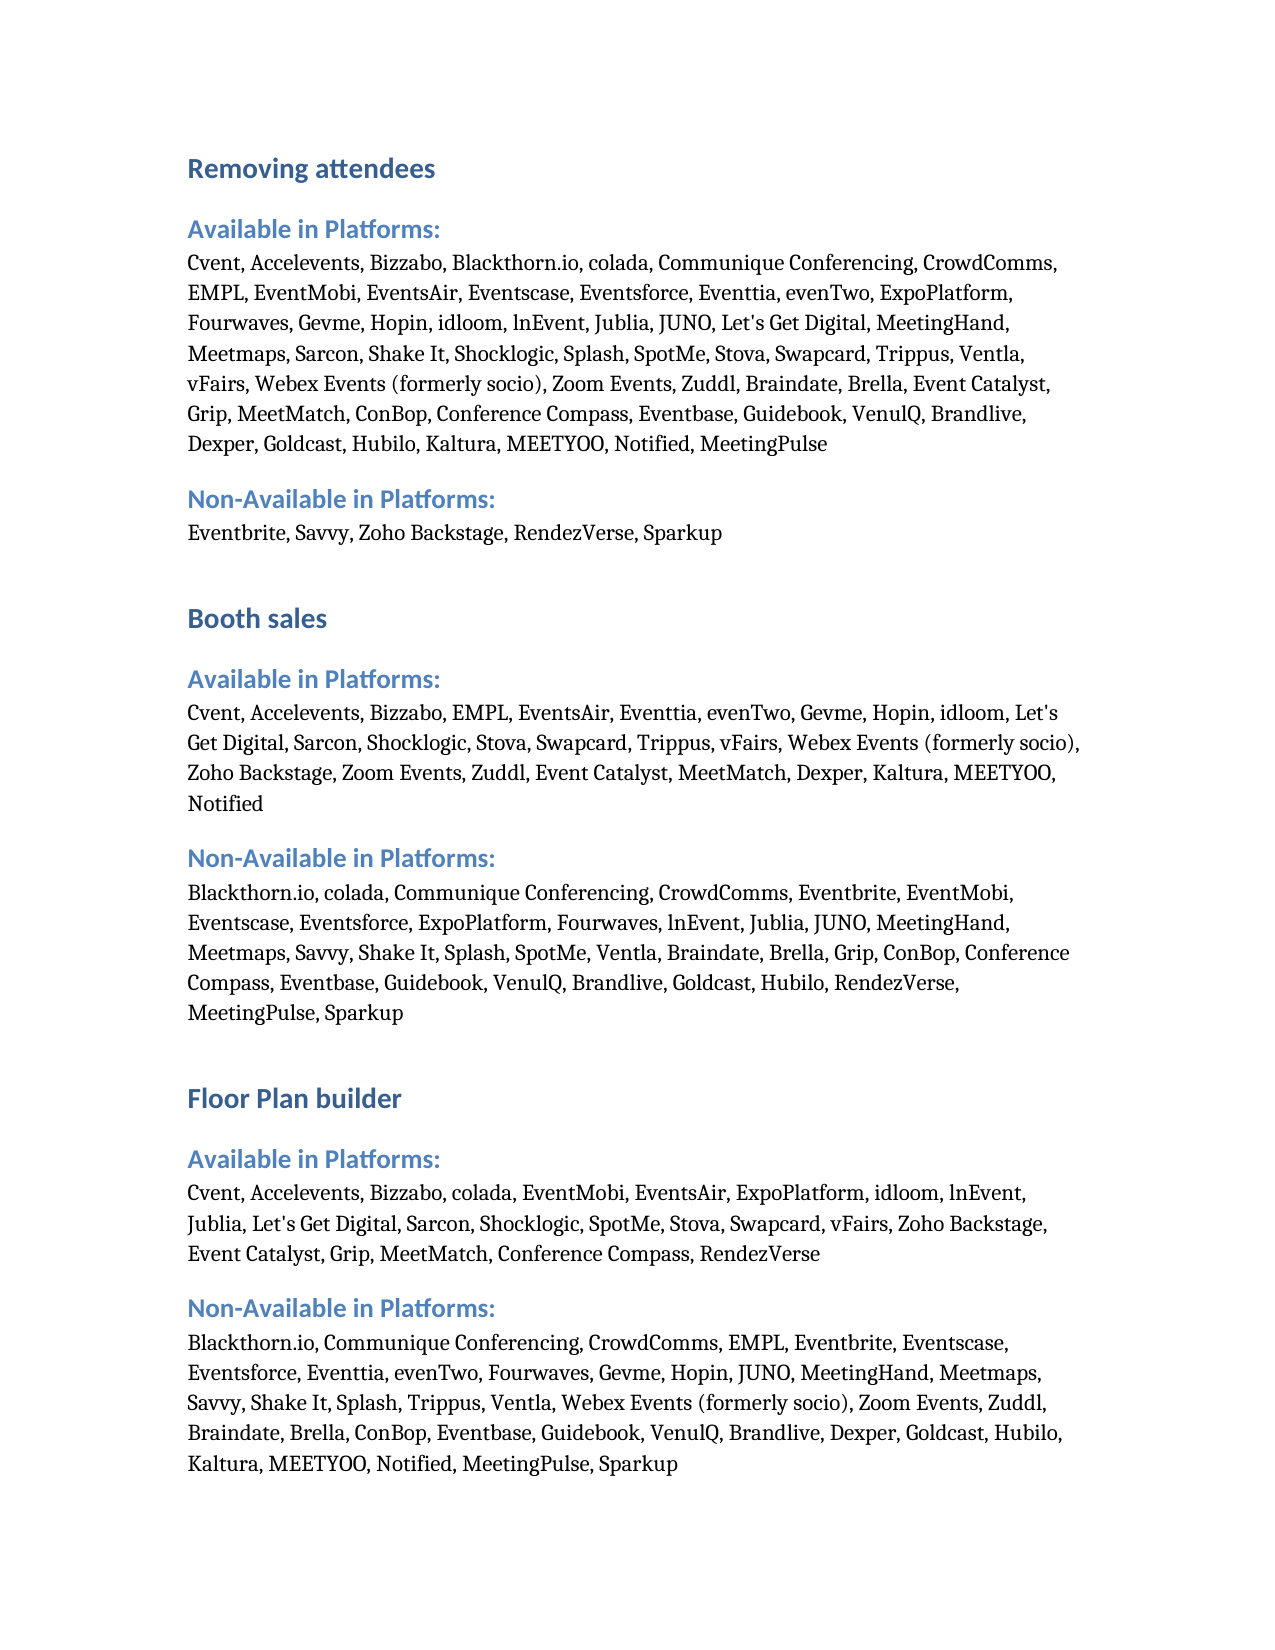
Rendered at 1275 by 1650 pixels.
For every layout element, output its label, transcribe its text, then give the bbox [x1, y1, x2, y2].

subtitle Available in Platforms: [187, 1142, 1087, 1175]
text Eventbrite, Savvy, Zoho Backstage, RendezVerse, Sparkup [187, 520, 1087, 546]
subtitle Removing attendees [187, 150, 1087, 186]
subtitle Non-Available in Platforms: [187, 1292, 1087, 1324]
subtitle Booth sales [187, 600, 1087, 636]
subtitle Floor Plan builder [187, 1080, 1087, 1116]
text Cvent, Accelevents, Bizzabo, EMPL, EventsAir, Eventtia, evenTwo, Gevme, Hopin, idloom, Let's Get Digital, Sarcon, Shocklogic, Stova, Swapcard, Trippus, vFairs, Webex Events (formerly socio), Zoho Backstage, Zoom Events, Zuddl, Event Catalyst, MeetMatch, Dexper, Kaltura, MEETYOO, Notified [187, 700, 1087, 817]
text Blackthorn.io, colada, Communique Conferencing, CrowdComms, Eventbrite, EventMobi, Eventscase, Eventsforce, ExpoPlatform, Fourwaves, lnEvent, Jublia, JUNO, MeetingHand, Meetmaps, Savvy, Shake It, Splash, SpotMe, Ventla, Braindate, Brella, Grip, ConBop, Conference Compass, Eventbase, Guidebook, VenulQ, Brandlive, Goldcast, Hubilo, RendezVerse, MeetingPulse, Sparkup [187, 879, 1087, 1027]
text Cvent, Accelevents, Bizzabo, colada, EventMobi, EventsAir, ExpoPlatform, idloom, lnEvent, Jublia, Let's Get Digital, Sarcon, Shocklogic, SpotMe, Stova, Swapcard, vFairs, Zoho Backstage, Event Catalyst, Grip, MeetMatch, Conference Compass, RendezVerse [187, 1180, 1087, 1267]
text Cvent, Accelevents, Bizzabo, Blackthorn.io, colada, Communique Conferencing, CrowdComms, EMPL, EventMobi, EventsAir, Eventscase, Eventsforce, Eventtia, evenTwo, ExpoPlatform, Fourwaves, Gevme, Hopin, idloom, lnEvent, Jublia, JUNO, Let's Get Digital, MeetingHand, Meetmaps, Sarcon, Shake It, Shocklogic, Splash, SpotMe, Stova, Swapcard, Trippus, Ventla, vFairs, Webex Events (formerly socio), Zoom Events, Zuddl, Braindate, Brella, Event Catalyst, Grip, MeetMatch, ConBop, Conference Compass, Eventbase, Guidebook, VenulQ, Brandlive, Dexper, Goldcast, Hubilo, Kaltura, MEETYOO, Notified, MeetingPulse [187, 250, 1087, 457]
text Blackthorn.io, Communique Conferencing, CrowdComms, EMPL, Eventbrite, Eventscase, Eventsforce, Eventtia, evenTwo, Fourwaves, Gevme, Hopin, JUNO, MeetingHand, Meetmaps, Savvy, Shake It, Splash, Trippus, Ventla, Webex Events (formerly socio), Zoom Events, Zuddl, Braindate, Brella, ConBop, Eventbase, Guidebook, VenulQ, Brandlive, Dexper, Goldcast, Hubilo, Kaltura, MEETYOO, Notified, MeetingPulse, Sparkup [187, 1329, 1087, 1477]
subtitle Available in Platforms: [187, 662, 1087, 695]
subtitle Non-Available in Platforms: [187, 841, 1087, 874]
subtitle Non-Available in Platforms: [187, 482, 1087, 515]
subtitle Available in Platforms: [187, 212, 1087, 245]
